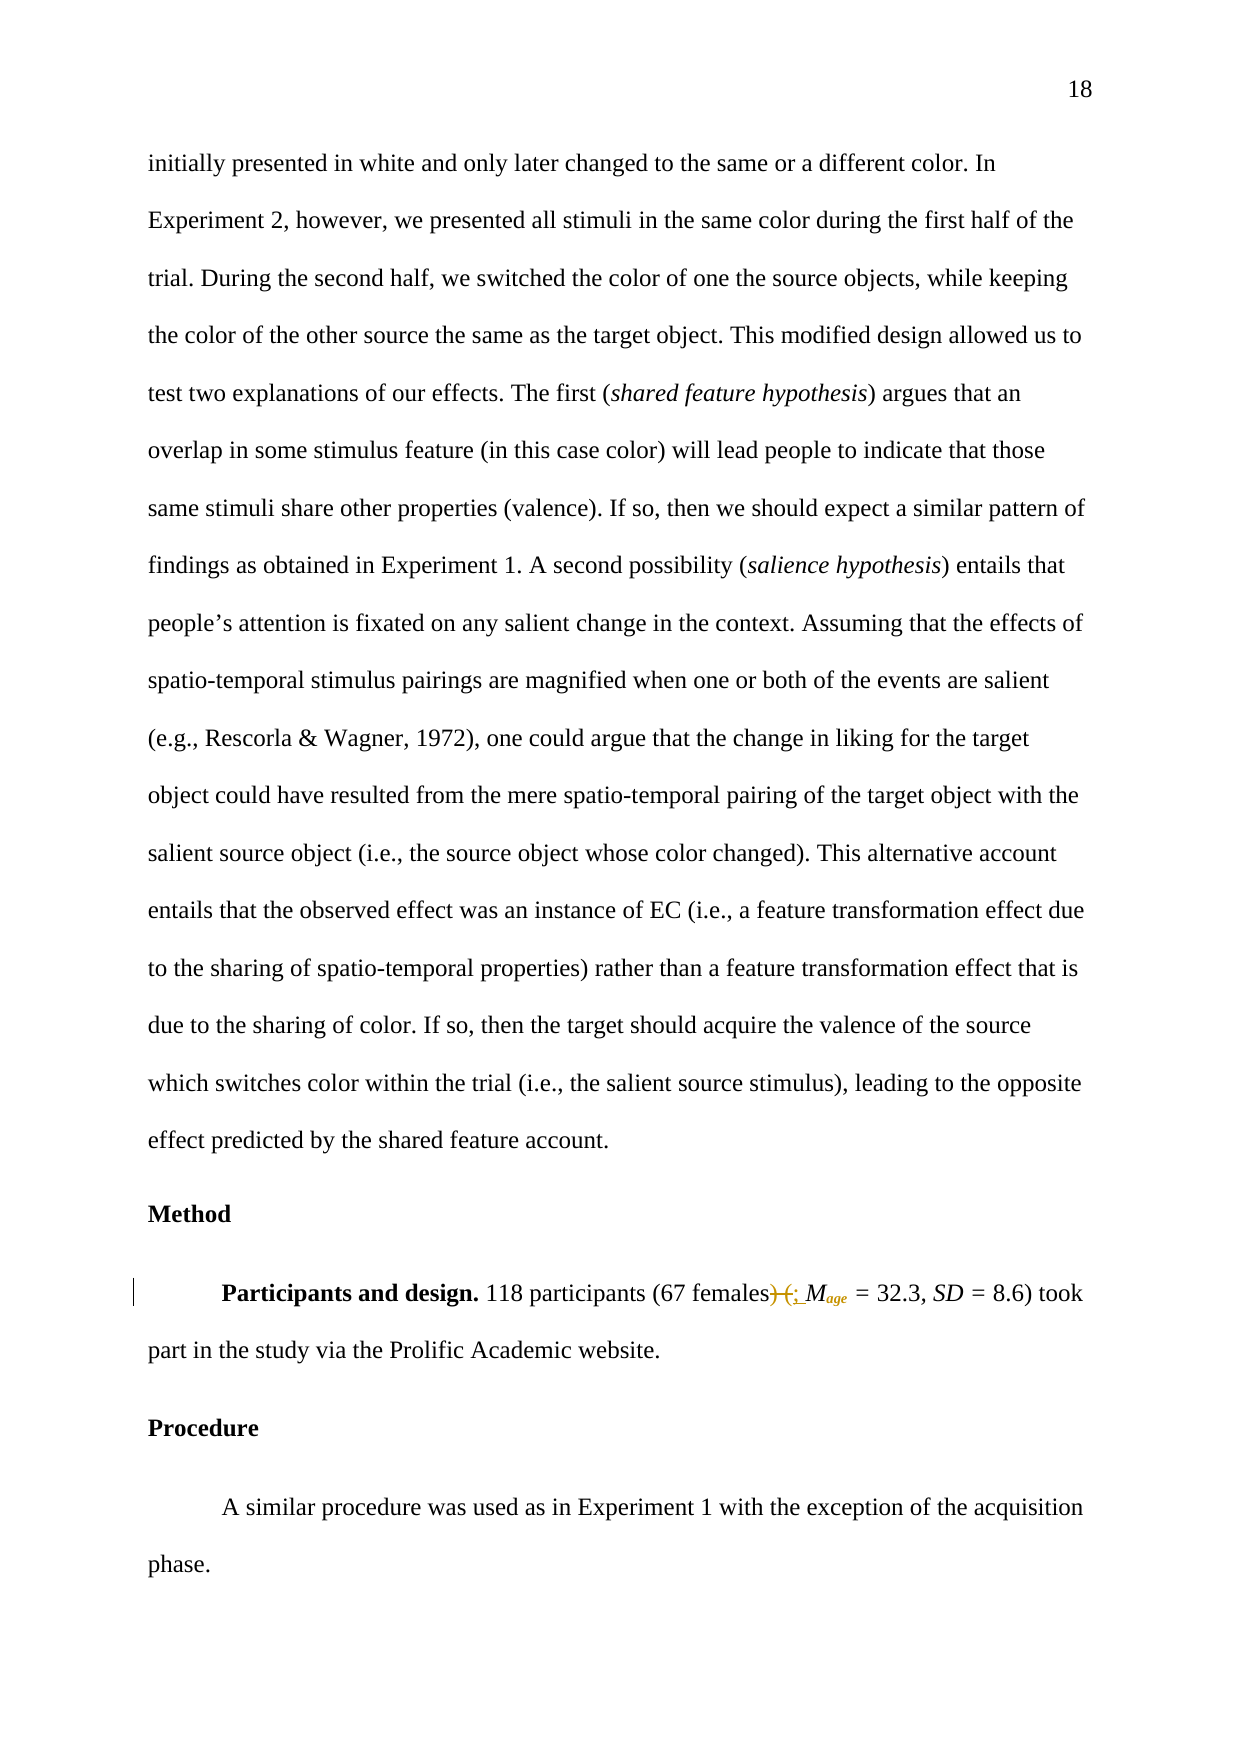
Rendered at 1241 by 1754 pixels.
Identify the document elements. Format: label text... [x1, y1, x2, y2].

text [148, 148, 1093, 1154]
text A similar procedure was used as in Experiment 1 with the exception of the acquisition phase. [148, 1492, 1093, 1578]
text Participants and design. 118 participants (67 femalesMage = 32.3, SD = 8.6) took part in the study via the Prolific Academic website. [148, 1278, 1093, 1364]
text Procedure [148, 1413, 1093, 1442]
text Method [148, 1199, 1093, 1228]
